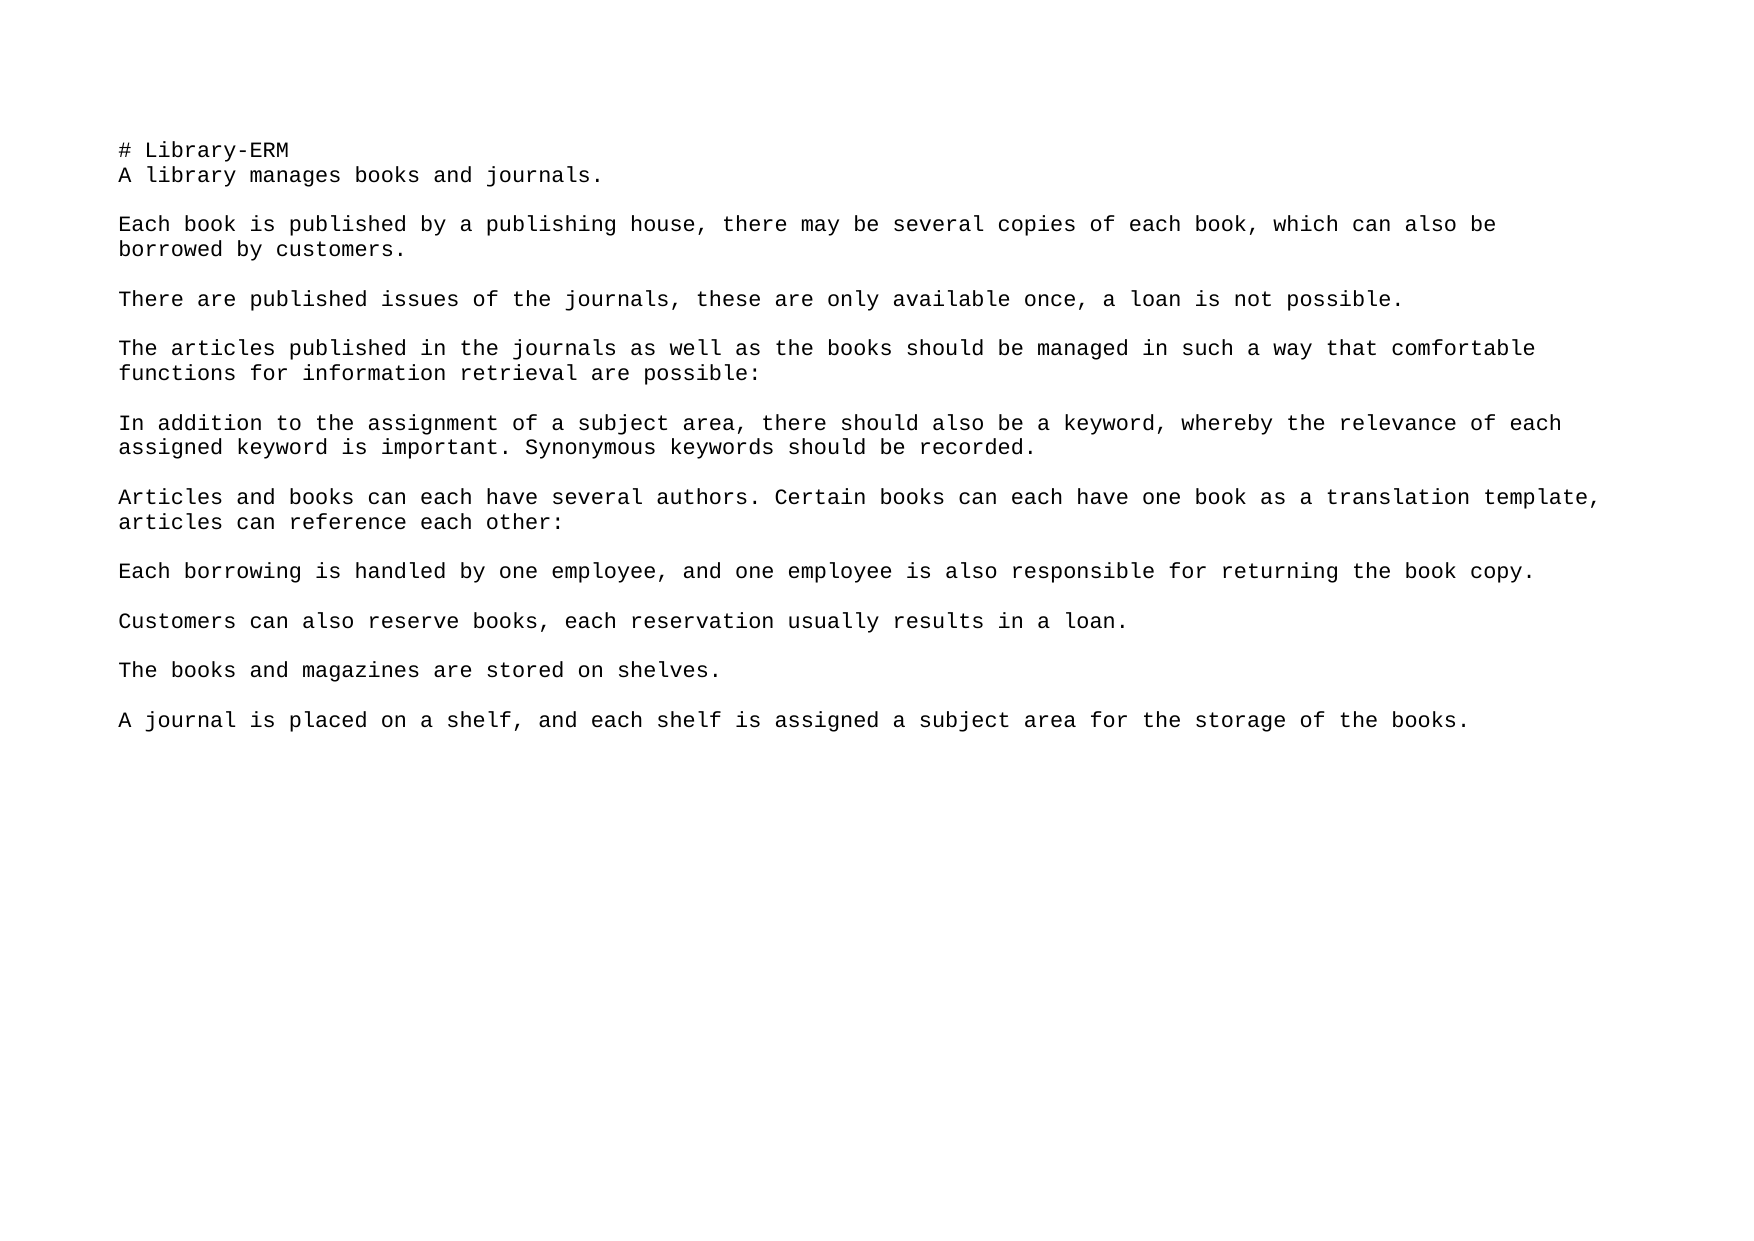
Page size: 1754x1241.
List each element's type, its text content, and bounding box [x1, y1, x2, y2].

text A library manages books and journals. [118, 164, 1606, 188]
text In addition to the assignment of a subject area, there should also be a keyword, whereby the relevance of each assigned keyword is important. Synonymous keywords should be recorded. [118, 412, 1606, 461]
text Each book is published by a publishing house, there may be several copies of each book, which can also be borrowed by customers. [118, 213, 1606, 263]
text The articles published in the journals as well as the books should be managed in such a way that comfortable functions for information retrieval are possible: [118, 337, 1606, 387]
text There are published issues of the journals, these are only available once, a loan is not possible. [118, 288, 1606, 312]
text Articles and books can each have several authors. Certain books can each have one book as a translation template, articles can reference each other: [118, 486, 1606, 536]
text # Library-ERM [118, 139, 1606, 164]
text Customers can also reserve books, each reservation usually results in a loan. [118, 610, 1606, 635]
text Each borrowing is handled by one employee, and one employee is also responsible for returning the book copy. [118, 560, 1606, 585]
text A journal is placed on a shelf, and each shelf is assigned a subject area for the storage of the books. [118, 709, 1606, 734]
text The books and magazines are stored on shelves. [118, 659, 1606, 684]
